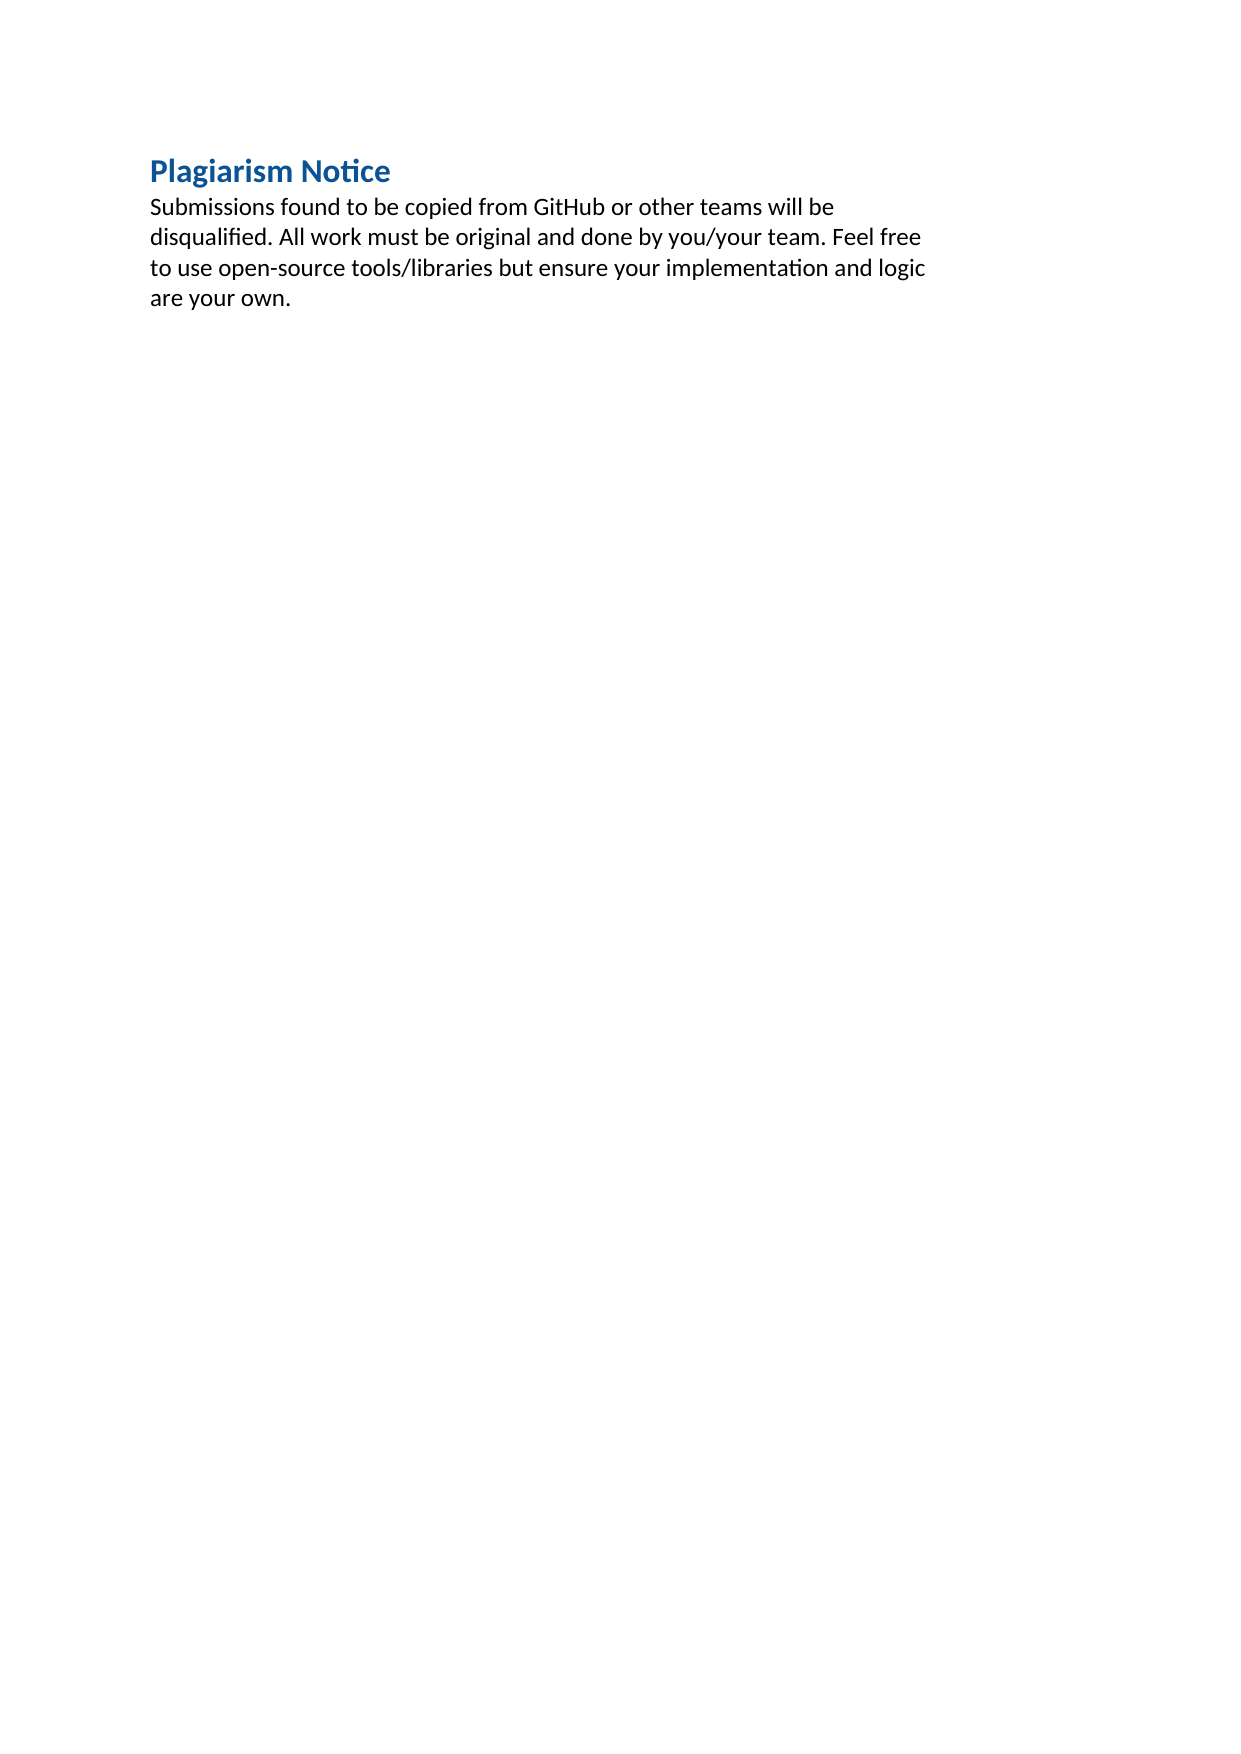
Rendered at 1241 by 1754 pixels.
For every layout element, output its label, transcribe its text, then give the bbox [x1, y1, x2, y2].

text Plagiarism Notice [150, 150, 1090, 191]
text Submissions found to be copied from GitHub or other teams will be [150, 191, 1090, 221]
text are your own. [150, 282, 1090, 313]
text disqualified. All work must be original and done by you/your team. Feel free [150, 221, 1090, 252]
text to use open-source tools/libraries but ensure your implementation and logic [150, 252, 1090, 282]
